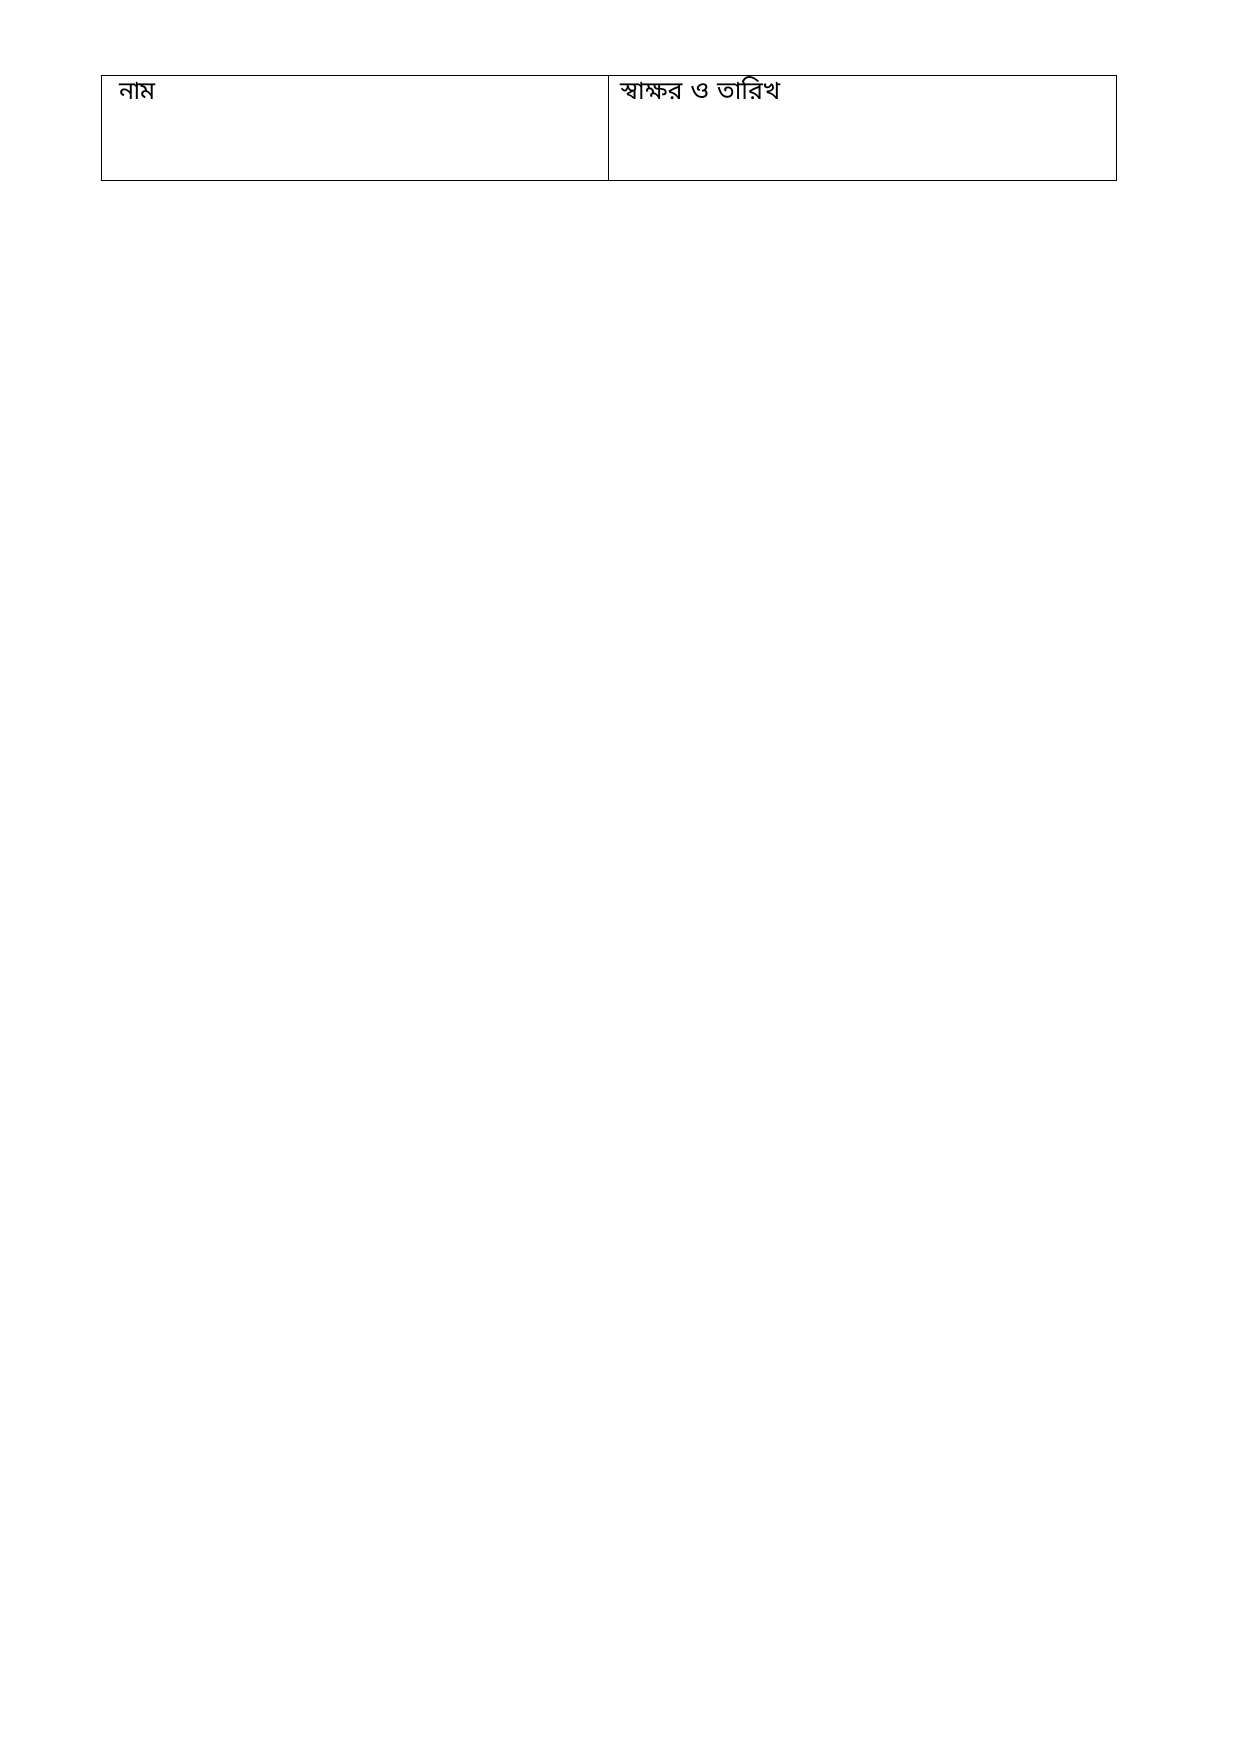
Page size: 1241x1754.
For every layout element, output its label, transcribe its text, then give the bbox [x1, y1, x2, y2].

table_header স্বাক্ষর ও তারিখ [609, 76, 1116, 180]
table_header নাম [102, 76, 608, 180]
